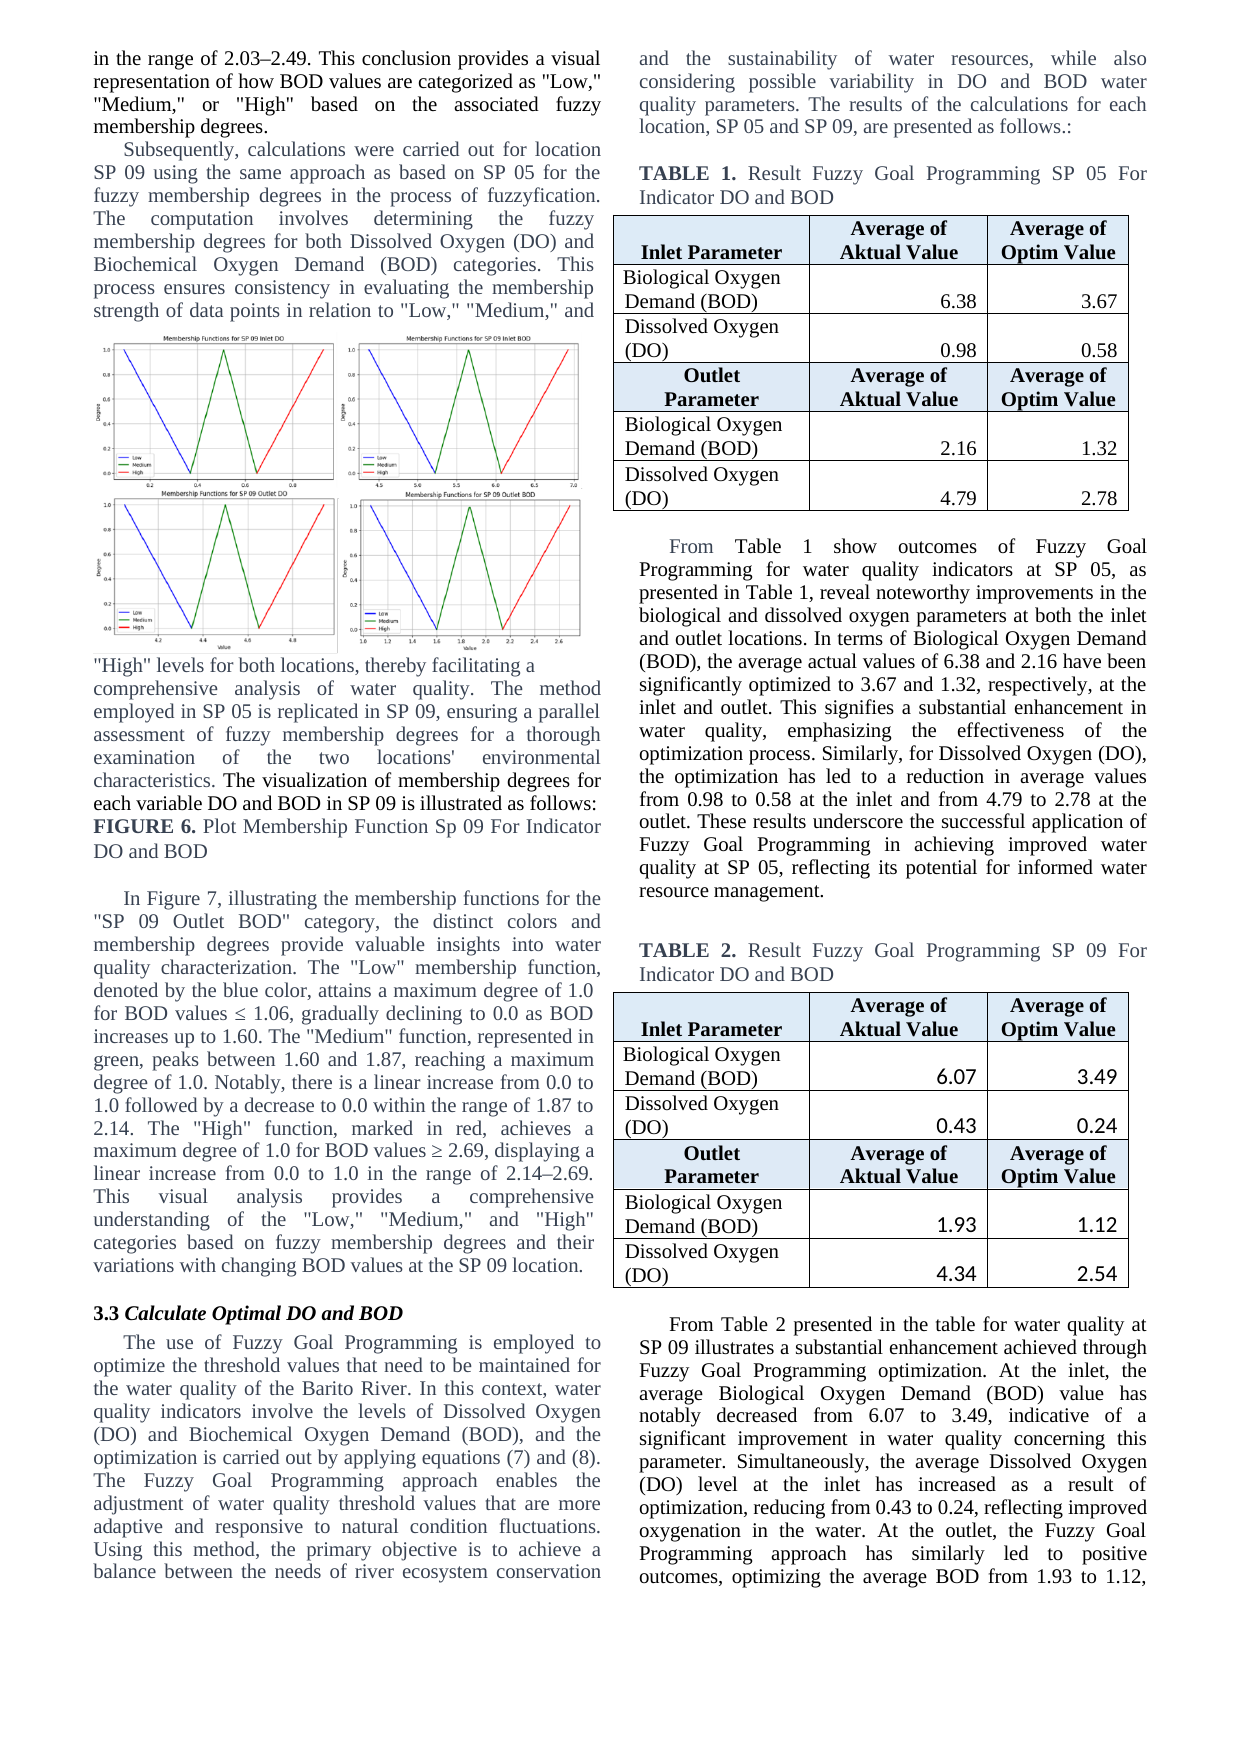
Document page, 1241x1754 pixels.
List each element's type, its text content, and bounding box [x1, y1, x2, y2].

table_cell Biological Oxygen Demand (BOD) [614, 265, 809, 313]
table_cell Average of Optim Value [988, 363, 1128, 411]
table_cell Average of Aktual Value [810, 1140, 987, 1188]
text The use of Fuzzy Goal Programming is employed to optimize the threshold values that need to be maintained for the water quality of the Barito River. In this context, water quality indicators involve the levels of Dissolved Oxygen (DO) and Biochemical Oxygen Demand (BOD), and the optimization is carried out by applying equations (7) and (8). The Fuzzy Goal Programming approach enables the adjustment of water quality threshold values that are more adaptive and responsive to natural condition fluctuations. Using this method, the primary objective is to achieve a balance between the needs of river ecosystem conservation and the sustainability of water resources, while also considering possible variability in DO and BOD water quality parameters. The results of the calculations for each location, SP 05 and SP 09, are presented as follows.: [93, 1331, 601, 1583]
table_cell Dissolved Oxygen (DO) [614, 1239, 809, 1287]
table_header Average of Aktual Value [810, 216, 987, 264]
table_cell 1.32 [988, 412, 1128, 460]
table_cell Biological Oxygen Demand (BOD) [614, 1042, 809, 1090]
table_cell 2.16 [810, 412, 987, 460]
table_cell Biological Oxygen Demand (BOD) [614, 412, 809, 460]
table_cell 3.67 [988, 265, 1128, 313]
table_header Average of Optim Value [988, 216, 1128, 264]
table_cell 0.98 [810, 314, 987, 362]
table_cell 2.78 [988, 461, 1128, 509]
text TABLE 1. Result Fuzzy Goal Programming SP 05 For Indicator DO and BOD [639, 161, 1147, 209]
table_cell Average of Optim Value [988, 1140, 1128, 1188]
table_cell Outlet Parameter [614, 1140, 809, 1188]
table_cell Outlet Parameter [614, 363, 809, 411]
table_header Inlet Parameter [614, 216, 809, 264]
text TABLE 2. Result Fuzzy Goal Programming SP 09 For Indicator DO and BOD [639, 938, 1147, 986]
table_cell Dissolved Oxygen (DO) [614, 314, 809, 362]
table_cell 6.07 [810, 1042, 987, 1090]
text FIGURE 6. Plot Membership Function Sp 09 For Indicator DO and BOD [93, 814, 601, 863]
table_cell 3.49 [988, 1042, 1128, 1090]
picture [92, 332, 583, 654]
table_cell Dissolved Oxygen (DO) [614, 1091, 809, 1139]
text In Figure 7, illustrating the membership functions for the "SP 09 Outlet BOD" category, the distinct colors and membership degrees provide valuable insights into water quality characterization. The "Low" membership function, denoted by the blue color, attains a maximum degree of 1.0 for BOD values ≤ 1.06, gradually declining to 0.0 as BOD increases up to 1.60. The "Medium" function, represented in green, peaks between 1.60 and 1.87, reaching a maximum degree of 1.0. Notably, there is a linear increase from 0.0 to 1.0 followed by a decrease to 0.0 within the range of 1.87 to 2.14. The "High" function, marked in red, achieves a maximum degree of 1.0 for BOD values ≥ 2.69, displaying a linear increase from 0.0 to 1.0 in the range of 2.14–2.69. This visual analysis provides a comprehensive understanding of the "Low," "Medium," and "High" categories based on fuzzy membership degrees and their variations with changing BOD values at the SP 09 location. [93, 888, 601, 1277]
table_cell 0.24 [988, 1091, 1128, 1139]
table_cell 1.12 [988, 1190, 1128, 1238]
table_header Average of Aktual Value [810, 993, 987, 1041]
table_header Average of Optim Value [988, 993, 1128, 1041]
table_cell Biological Oxygen Demand (BOD) [614, 1190, 809, 1238]
table_header Inlet Parameter [614, 993, 809, 1041]
table_cell Dissolved Oxygen (DO) [614, 461, 809, 509]
text From Table 1 show outcomes of Fuzzy Goal Programming for water quality indicators at SP 05, as presented in Table 1, reveal noteworthy improvements in the biological and dissolved oxygen parameters at both the inlet and outlet locations. In terms of Biological Oxygen Demand (BOD), the average actual values of 6.38 and 2.16 have been significantly optimized to 3.67 and 1.32, respectively, at the inlet and outlet. This signifies a substantial enhancement in water quality, emphasizing the effectiveness of the optimization process. Similarly, for Dissolved Oxygen (DO), the optimization has led to a reduction in average values from 0.98 to 0.58 at the inlet and from 4.79 to 2.78 at the outlet. These results underscore the successful application of Fuzzy Goal Programming in achieving improved water quality at SP 05, reflecting its potential for informed water resource management. [639, 234, 1147, 902]
table_cell 6.38 [810, 265, 987, 313]
table_cell 4.79 [810, 461, 987, 509]
table_cell 0.43 [810, 1091, 987, 1139]
table_cell 4.34 [810, 1239, 987, 1287]
table_cell 2.54 [988, 1239, 1128, 1287]
table_cell Average of Aktual Value [810, 363, 987, 411]
table_cell 0.58 [988, 314, 1128, 362]
subtitle 3.3 Calculate Optimal DO and BOD [93, 1301, 601, 1325]
table_cell 1.93 [810, 1190, 987, 1238]
